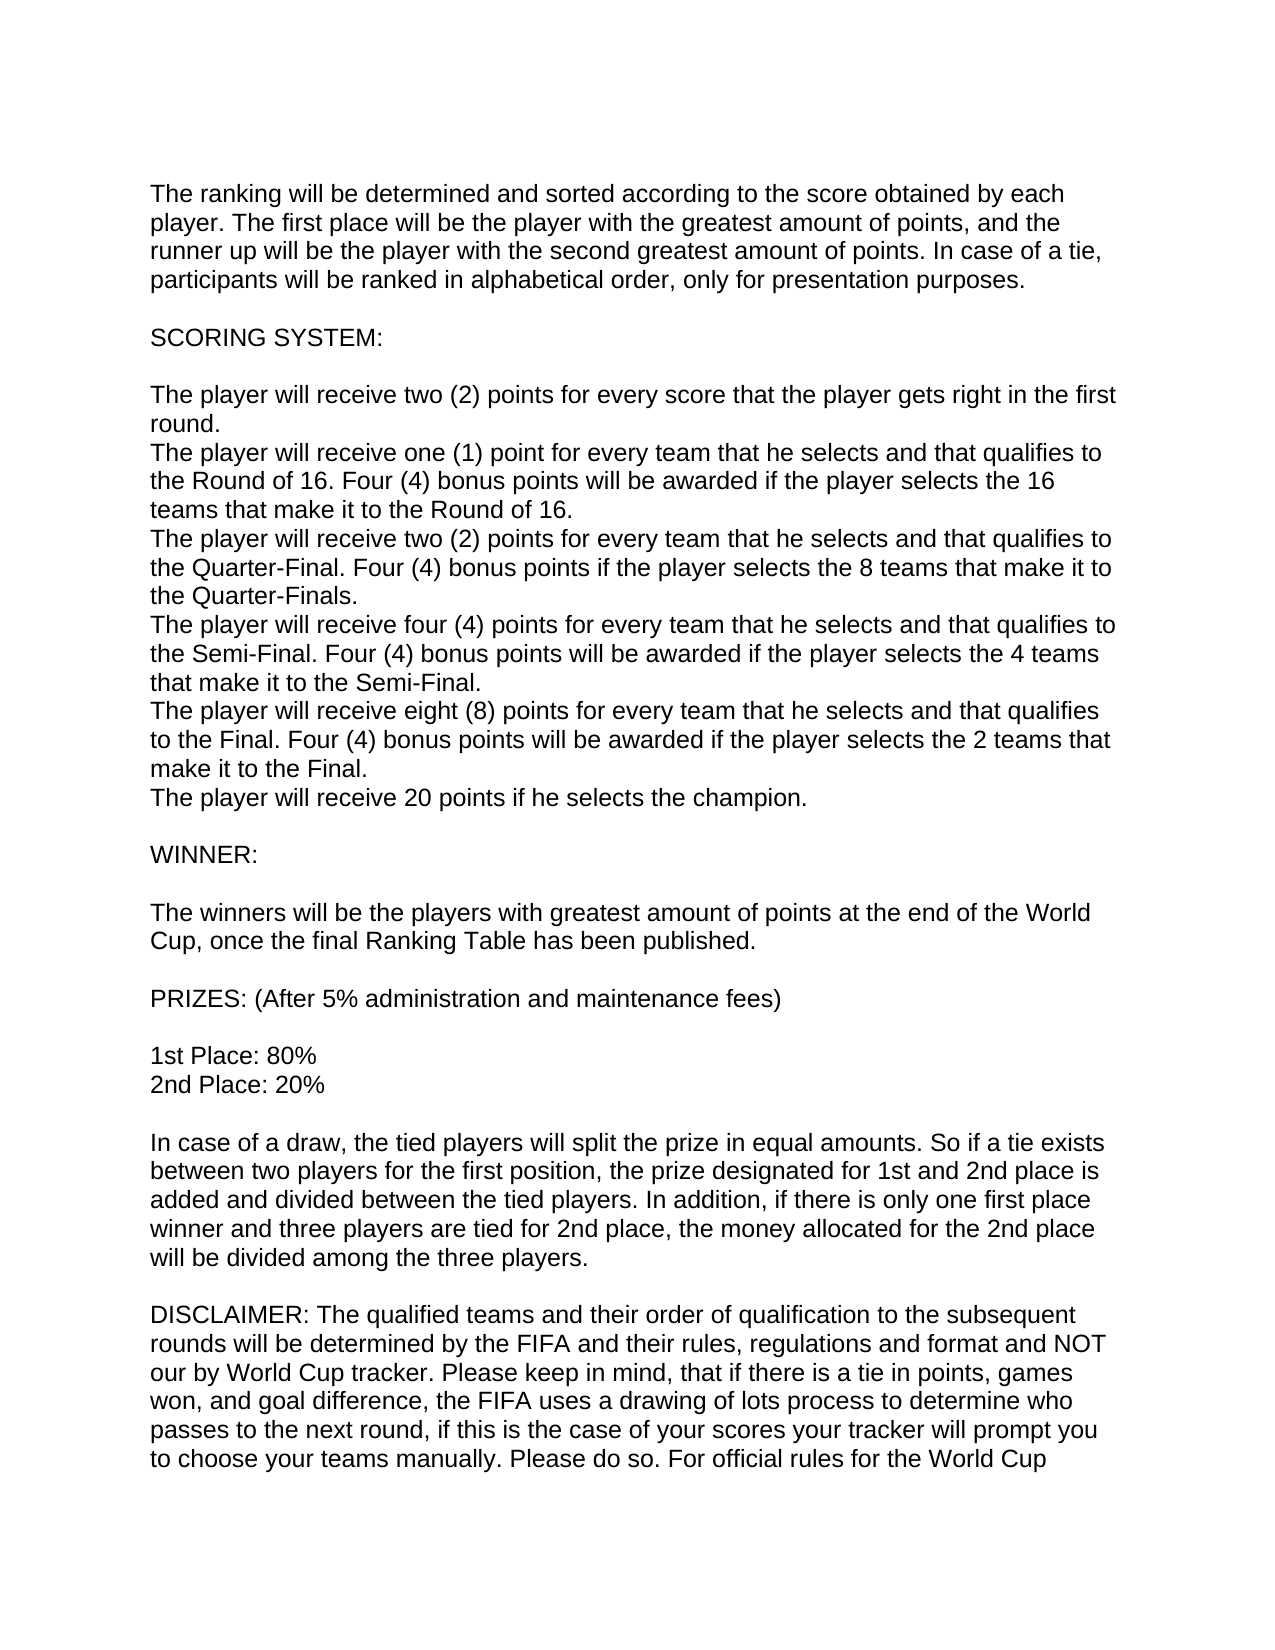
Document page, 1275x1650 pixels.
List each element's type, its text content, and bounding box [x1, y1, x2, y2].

text SCORING SYSTEM: [150, 322, 1125, 351]
text The player will receive two (2) points for every score that the player gets right in the first round. [150, 380, 1125, 437]
text In case of a draw, the tied players will split the prize in equal amounts. So if a tie exists between two players for the first position, the prize designated for 1st and 2nd place is added and divided between the tied players. In addition, if there is only one first place winner and three players are tied for 2nd place, the money allocated for the 2nd place will be divided among the three players. [150, 1127, 1125, 1271]
text 1st Place: 80% [150, 1041, 1125, 1070]
text 2nd Place: 20% [150, 1070, 1125, 1099]
text The player will receive one (1) point for every team that he selects and that qualifies to the Round of 16. Four (4) bonus points will be awarded if the player selects the 16 teams that make it to the Round of 16. [150, 437, 1125, 524]
text The player will receive eight (8) points for every team that he selects and that qualifies to the Final. Four (4) bonus points will be awarded if the player selects the 2 teams that make it to the Final. [150, 696, 1125, 782]
text The ranking will be determined and sorted according to the score obtained by each player. The first place will be the player with the greatest amount of points, and the runner up will be the player with the second greatest amount of points. In case of a tie, participants will be ranked in alphabetical order, only for presentation purposes. [150, 179, 1125, 294]
text The player will receive 20 points if he selects the champion. [150, 782, 1125, 811]
text The player will receive two (2) points for every team that he selects and that qualifies to the Quarter-Final. Four (4) bonus points if the player selects the 8 teams that make it to the Quarter-Finals. [150, 524, 1125, 610]
text PRIZES: (After 5% administration and maintenance fees) [150, 984, 1125, 1012]
text The player will receive four (4) points for every team that he selects and that qualifies to the Semi-Final. Four (4) bonus points will be awarded if the player selects the 4 teams that make it to the Semi-Final. [150, 610, 1125, 696]
text The winners will be the players with greatest amount of points at the end of the World Cup, once the final Ranking Table has been published. [150, 897, 1125, 955]
text WINNER: [150, 840, 1125, 869]
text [150, 1300, 1125, 1472]
